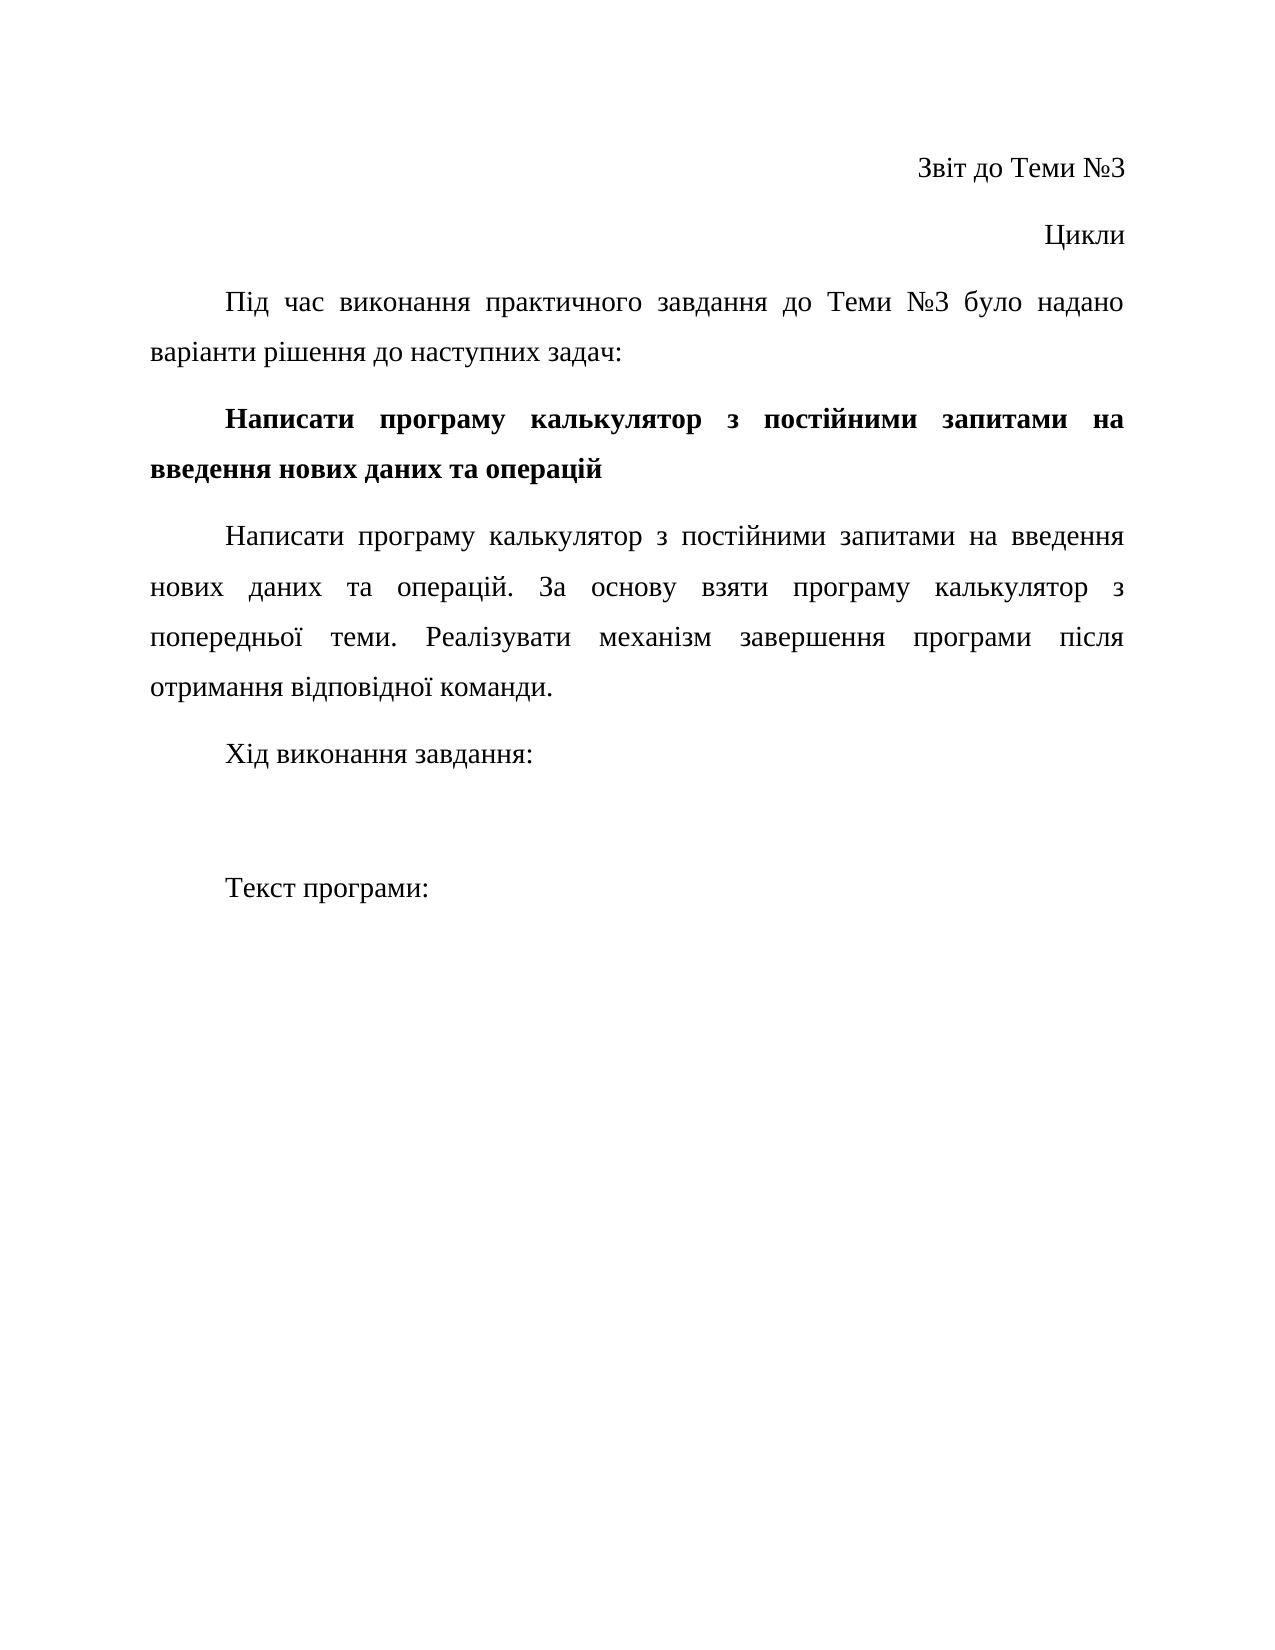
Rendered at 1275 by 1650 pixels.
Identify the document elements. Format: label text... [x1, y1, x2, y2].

text Звіт до Теми №3 [150, 150, 1125, 183]
text Текст програми: [150, 870, 1125, 904]
text Цикли [150, 217, 1125, 251]
text Під час виконання практичного завдання до Теми №3 було надано варіанти рішення до наступних задач: [150, 284, 1125, 368]
text Хід виконання завдання: [150, 736, 1125, 770]
text Написати програму калькулятор з постійними запитами на введення нових даних та операцій. За основу взяти програму калькулятор з попередньої теми. Реалізувати механізм завершення програми після отримання відповідної команди. [150, 518, 1125, 703]
text Написати програму калькулятор з постійними запитами на введення нових даних та операцій [150, 401, 1125, 485]
